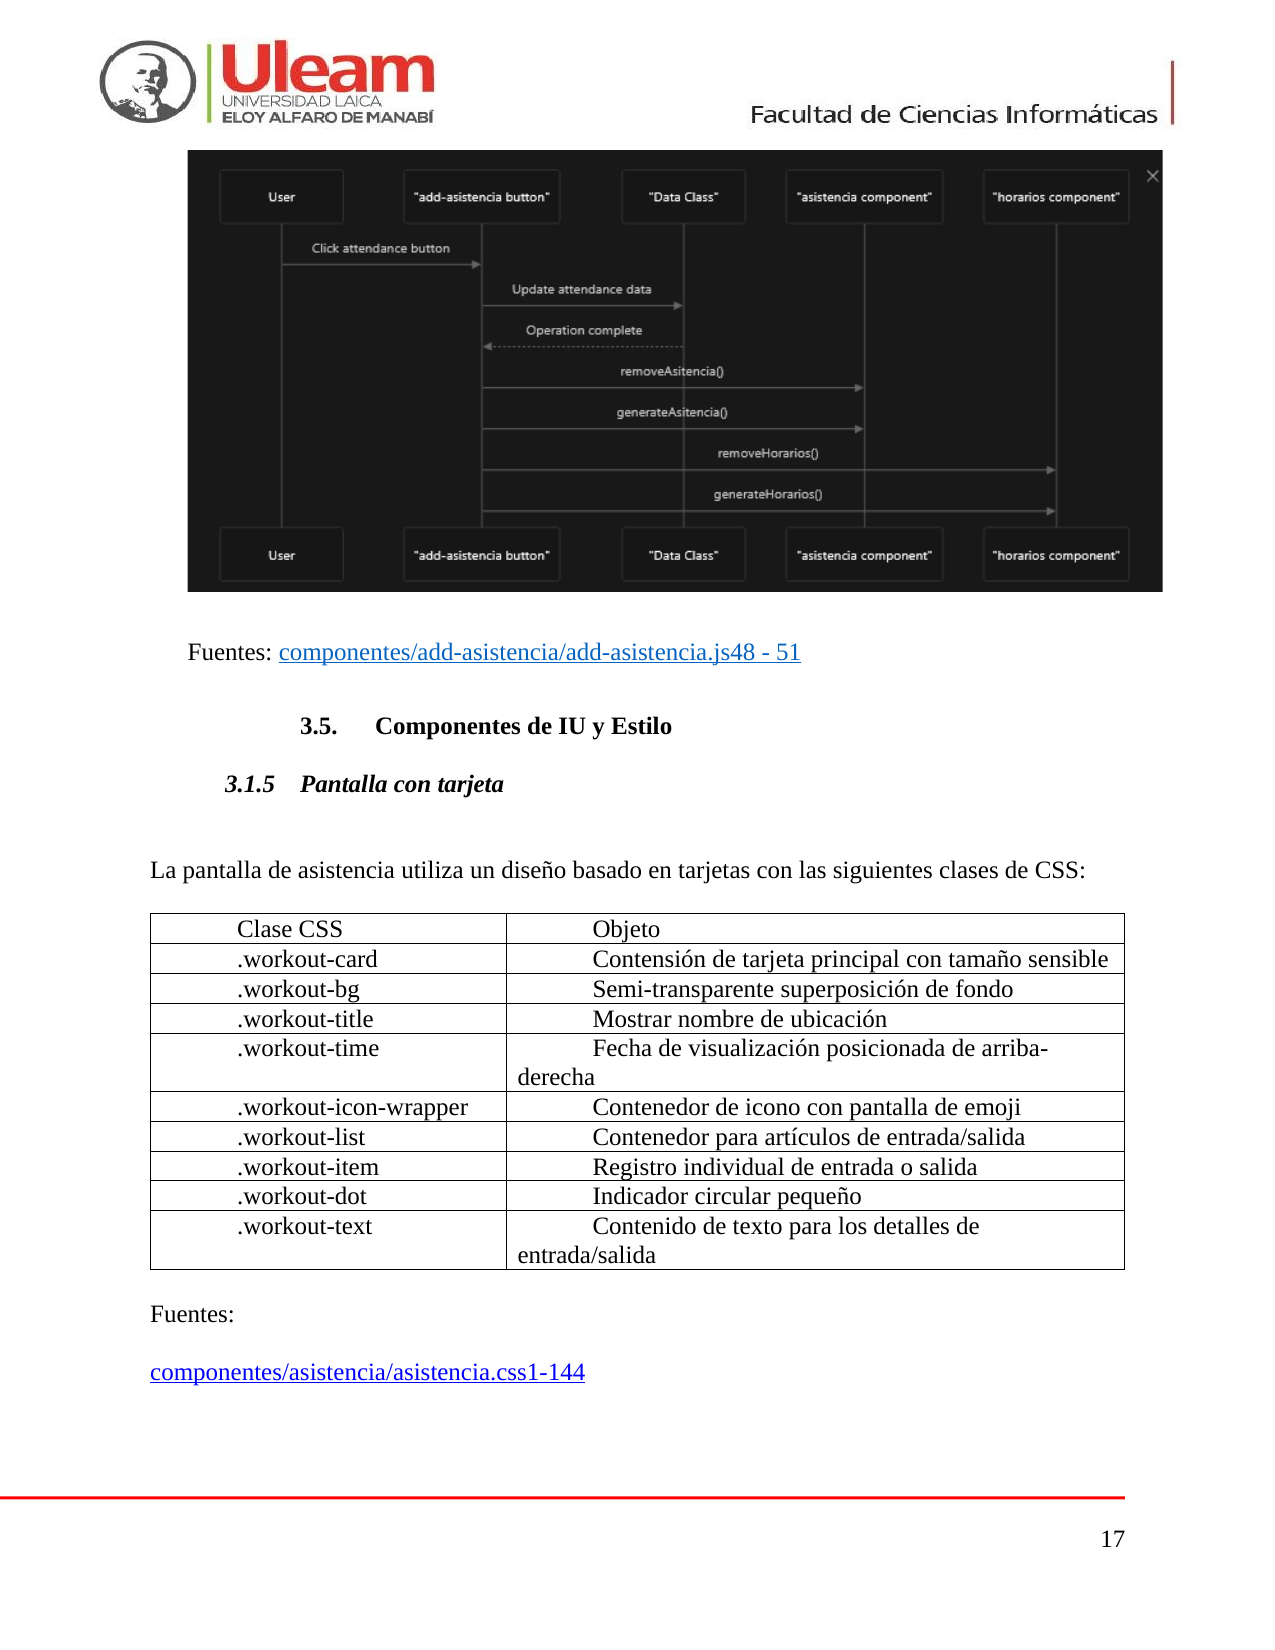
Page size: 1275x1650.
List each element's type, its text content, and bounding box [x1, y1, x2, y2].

table_cell .workout-list [151, 1122, 506, 1151]
text componentes/asistencia/asistencia.css1-144 [150, 1357, 1125, 1386]
picture [187, 150, 1163, 592]
table_cell Contensión de tarjeta principal con tamaño sensible [507, 944, 1124, 973]
table_cell Contenedor de icono con pantalla de emoji [507, 1092, 1124, 1121]
table_cell .workout-bg [151, 974, 506, 1003]
table_cell Fecha de visualización posicionada de arriba-derecha [507, 1034, 1124, 1091]
table_cell .workout-time [151, 1034, 506, 1091]
subtitle Componentes de IU y Estilo [225, 711, 1125, 740]
subtitle Pantalla con tarjeta [225, 769, 1125, 797]
table_cell .workout-title [151, 1004, 506, 1032]
table_cell .workout-icon-wrapper [151, 1092, 506, 1121]
table_cell .workout-item [151, 1152, 506, 1180]
table_header Objeto [507, 914, 1124, 943]
text Fuentes: componentes/add-asistencia/add-asistencia.js48 - 51 [187, 637, 1125, 666]
table_header Clase CSS [151, 914, 506, 943]
table_cell Semi-transparente superposición de fondo [507, 974, 1124, 1003]
table_cell .workout-dot [151, 1181, 506, 1210]
text La pantalla de asistencia utiliza un diseño basado en tarjetas con las siguientes clases de CSS: [150, 855, 1125, 884]
table_cell Contenedor para artículos de entrada/salida [507, 1122, 1124, 1151]
table_cell .workout-text [151, 1211, 506, 1269]
table_cell Registro individual de entrada o salida [507, 1152, 1124, 1180]
text Fuentes: [150, 1299, 1125, 1328]
picture [92, 37, 1183, 130]
table_cell Mostrar nombre de ubicación [507, 1004, 1124, 1032]
table_cell Indicador circular pequeño [507, 1181, 1124, 1210]
table_cell Contenido de texto para los detalles de entrada/salida [507, 1211, 1124, 1269]
table_cell .workout-card [151, 944, 506, 973]
